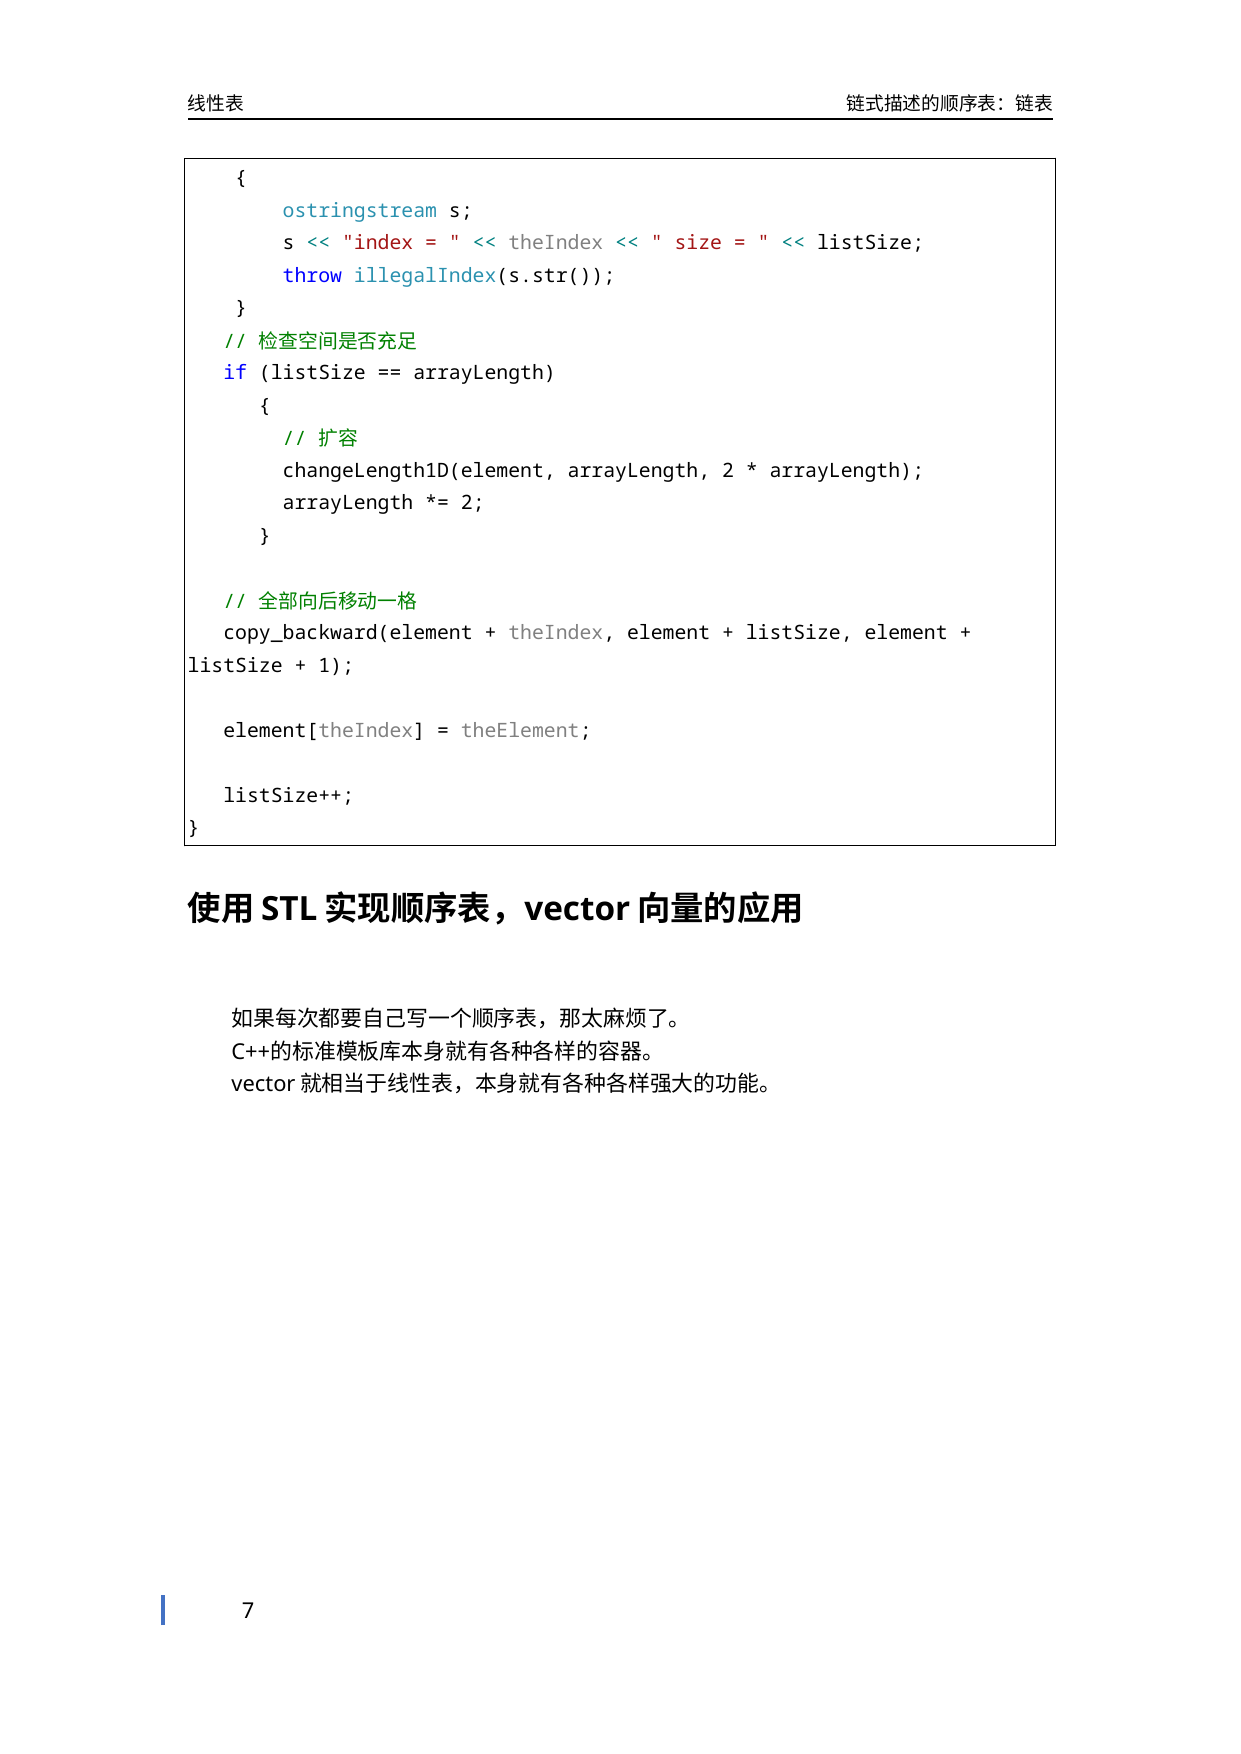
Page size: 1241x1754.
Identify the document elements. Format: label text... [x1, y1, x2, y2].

text { [187, 388, 1053, 421]
text } [187, 291, 1053, 323]
text { [185, 159, 1055, 193]
text arrayLength *= 2; [187, 486, 1053, 518]
text 如果每次都要自己写一个顺序表，那太麻烦了。 [187, 1001, 1053, 1033]
text } [185, 808, 1055, 845]
text listSize++; [187, 778, 1053, 808]
text element[theIndex] = theElement; [187, 713, 1053, 746]
text s << "index = " << theIndex << " size = " << listSize; [187, 226, 1053, 258]
text // 检查空间是否充足 [187, 323, 1053, 356]
text // 全部向后移动一格 [187, 583, 1053, 616]
text C++的标准模板库本身就有各种各样的容器。 [187, 1033, 1053, 1066]
text vector就相当于线性表，本身就有各种各样强大的功能。 [187, 1066, 1053, 1098]
text throw illegalIndex(s.str()); [187, 258, 1053, 291]
text // 扩容 [187, 421, 1053, 453]
text if (listSize == arrayLength) [187, 356, 1053, 388]
subtitle 使用STL实现顺序表，vector向量的应用 [187, 873, 1053, 938]
text copy_backward(element + theIndex, element + listSize, element + listSize + 1); [187, 616, 1053, 681]
text changeLength1D(element, arrayLength, 2 * arrayLength); [187, 453, 1053, 486]
text ostringstream s; [187, 193, 1053, 226]
text } [187, 518, 1053, 551]
